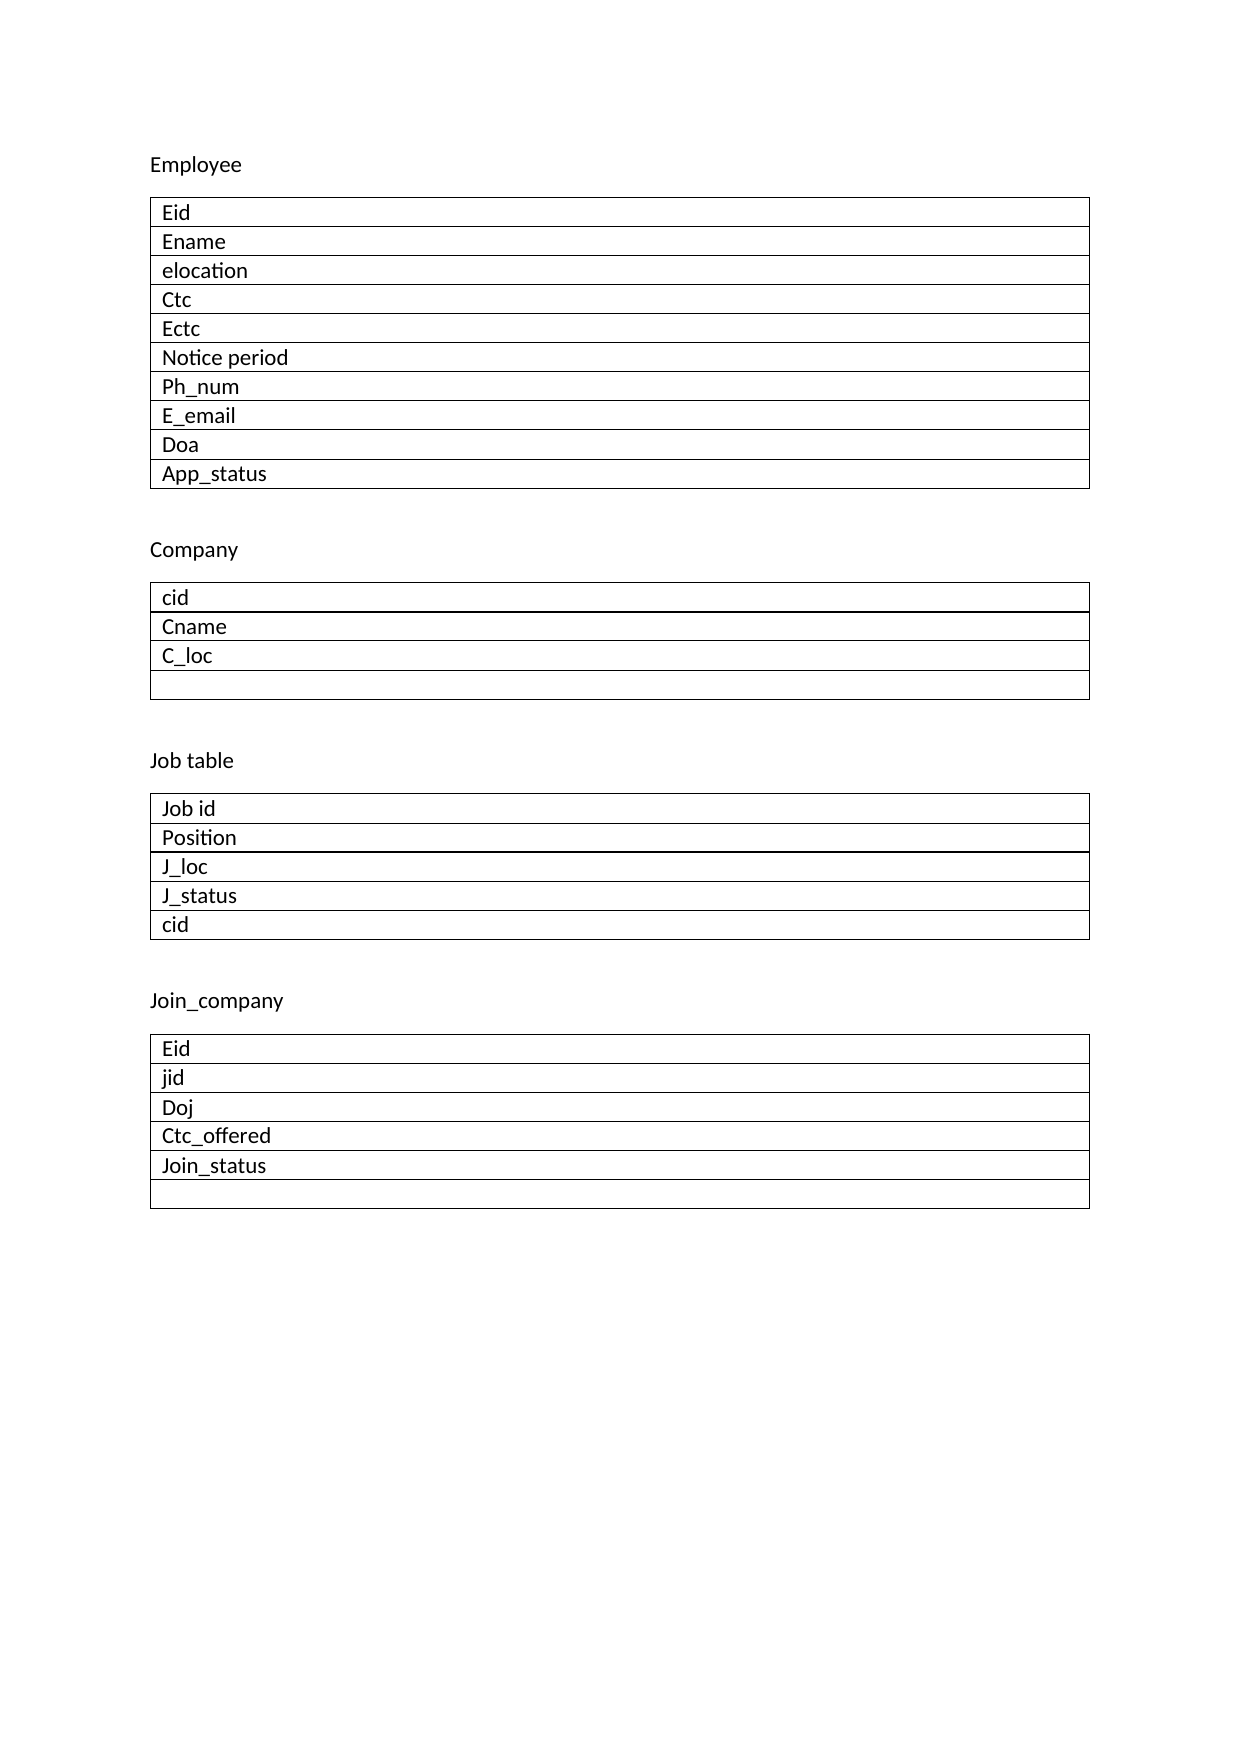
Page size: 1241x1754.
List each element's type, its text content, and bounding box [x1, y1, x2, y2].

text Join_company [150, 987, 1090, 1014]
table_cell Cname [151, 613, 1089, 640]
table_cell Doa [151, 430, 1089, 458]
table_cell App_status [151, 460, 1089, 487]
table_header Eid [151, 198, 1089, 226]
text Company [150, 535, 1090, 563]
table_cell E_email [151, 401, 1089, 429]
table_header cid [151, 583, 1089, 611]
table_cell [151, 671, 1089, 698]
text Employee [150, 150, 1090, 178]
table_header Eid [151, 1035, 1089, 1062]
table_cell J_loc [151, 853, 1089, 881]
table_cell Ctc_offered [151, 1122, 1089, 1150]
table_cell Ph_num [151, 372, 1089, 400]
table_cell Ctc [151, 285, 1089, 313]
table_cell Notice period [151, 343, 1089, 371]
text Job table [150, 746, 1090, 774]
table_cell Join_status [151, 1151, 1089, 1179]
table_cell Doj [151, 1093, 1089, 1121]
table_cell Position [151, 824, 1089, 851]
table_cell jid [151, 1064, 1089, 1092]
table_cell Ectc [151, 314, 1089, 342]
table_cell C_loc [151, 641, 1089, 669]
table_header Job id [151, 794, 1089, 822]
table_cell [151, 1180, 1089, 1208]
table_cell Ename [151, 227, 1089, 255]
table_cell cid [151, 911, 1089, 939]
table_cell elocation [151, 256, 1089, 284]
table_cell J_status [151, 882, 1089, 909]
